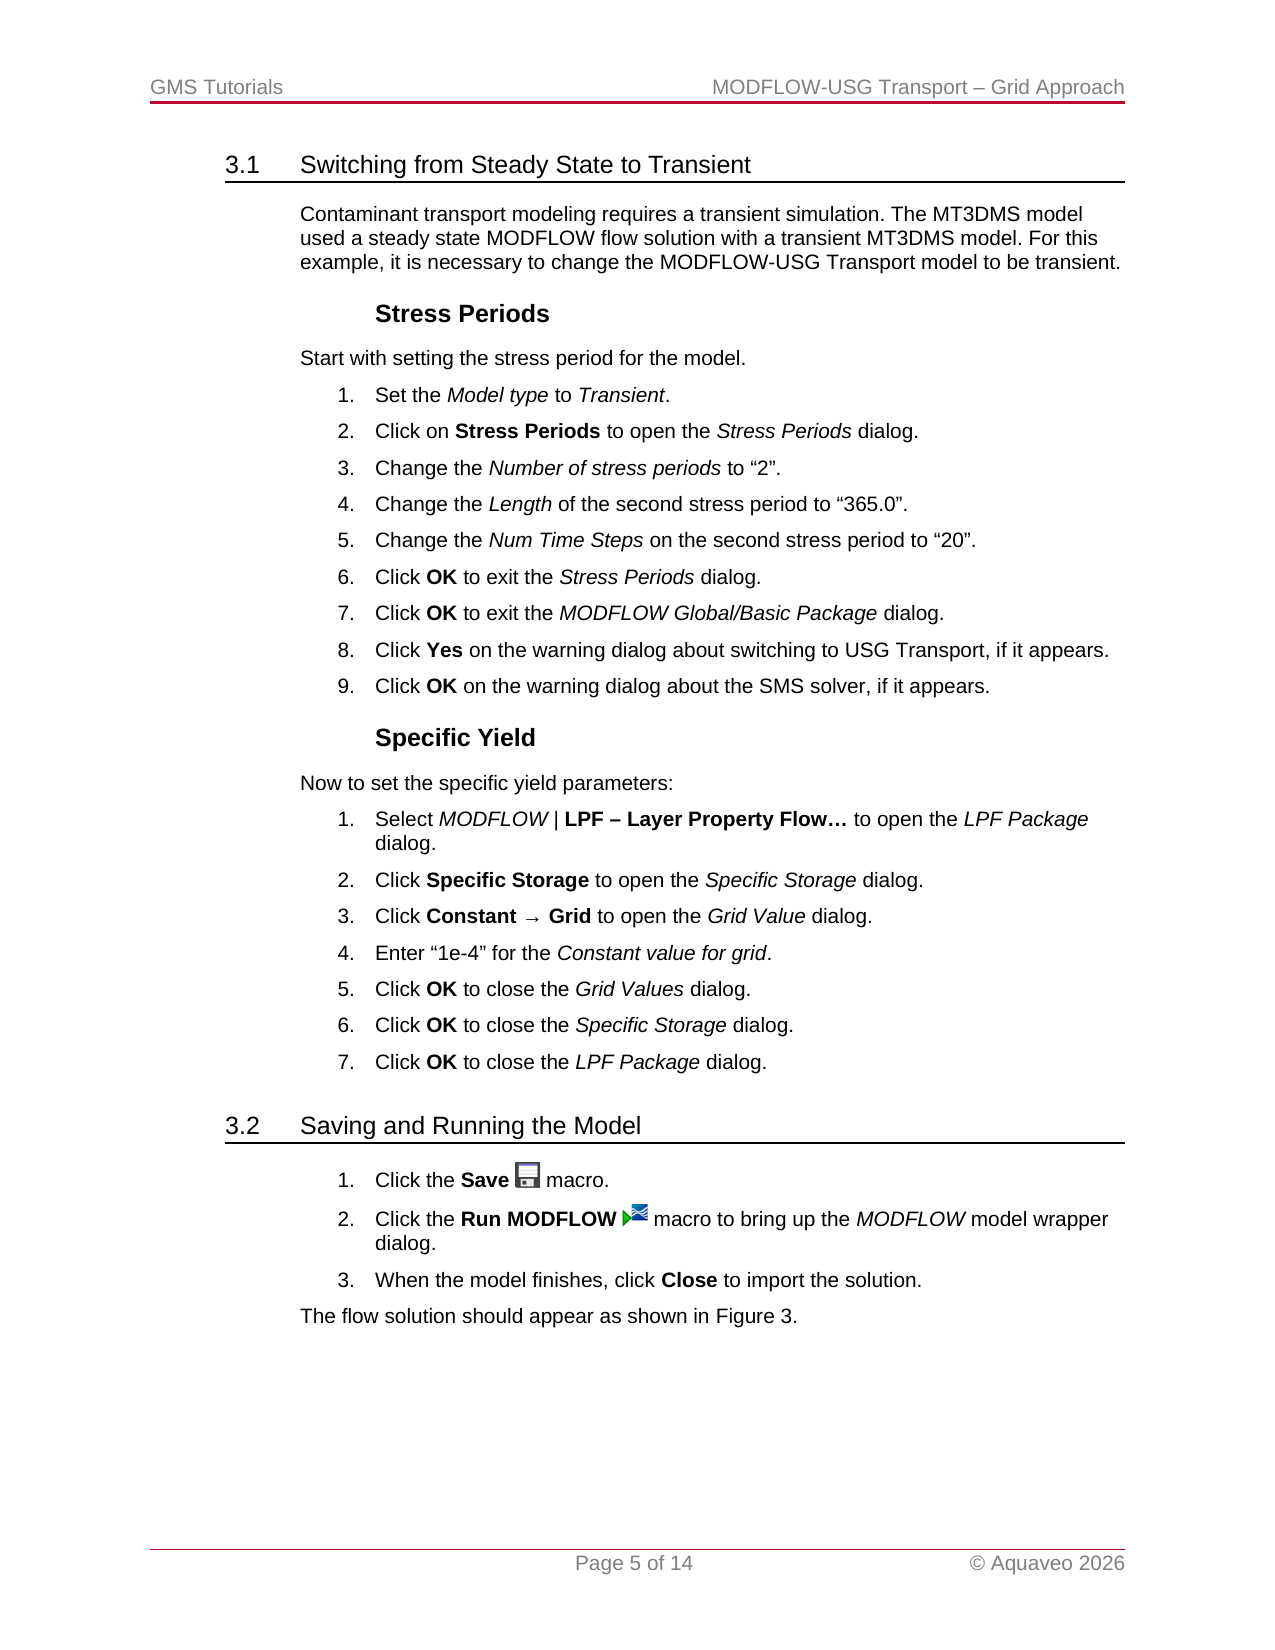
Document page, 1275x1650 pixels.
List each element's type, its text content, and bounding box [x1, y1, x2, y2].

list Click OK to close the Specific Storage dialog. [337, 1013, 1125, 1037]
picture [622, 1204, 648, 1227]
picture [515, 1162, 540, 1188]
list When the model finishes, click Close to import the solution. [337, 1267, 1125, 1291]
list Click Constant → Grid to open the Grid Value dialog. [337, 904, 1125, 928]
list Select MODFLOW | LPF – Layer Property Flow… to open the LPF Package dialog. [337, 807, 1125, 855]
list Click the Save macro. [337, 1163, 1125, 1192]
text Now to set the specific yield parameters: [300, 771, 1125, 794]
subtitle Specific Yield [300, 723, 1125, 752]
list Click OK to close the LPF Package dialog. [337, 1050, 1125, 1074]
text The flow solution should appear as shown in Figure 3. [300, 1304, 1125, 1328]
list Click OK to exit the Stress Periods dialog. [337, 565, 1125, 589]
text Start with setting the stress period for the model. [300, 346, 1125, 370]
list Change the Number of stress periods to “2”. [337, 455, 1125, 479]
list Click Yes on the warning dialog about switching to USG Transport, if it appears. [337, 638, 1125, 662]
list Click on Stress Periods to open the Stress Periods dialog. [337, 419, 1125, 443]
subtitle Saving and Running the Model [225, 1111, 1125, 1142]
list Click Specific Storage to open the Specific Storage dialog. [337, 867, 1125, 891]
list Click the Run MODFLOW macro to bring up the MODFLOW model wrapper dialog. [337, 1205, 1125, 1255]
list Change the Num Time Steps on the second stress period to “20”. [337, 528, 1125, 552]
subtitle Switching from Steady State to Transient [225, 150, 1125, 181]
list Enter “1e-4” for the Constant value for grid. [337, 940, 1125, 964]
list Click OK on the warning dialog about the SMS solver, if it appears. [337, 674, 1125, 698]
text Contaminant transport modeling requires a transient simulation. The MT3DMS model used a steady state MODFLOW flow solution with a transient MT3DMS model. For this example, it is necessary to change the MODFLOW-USG Transport model to be transient. [300, 202, 1125, 273]
list Click OK to close the Grid Values dialog. [337, 977, 1125, 1001]
list Click OK to exit the MODFLOW Global/Basic Package dialog. [337, 601, 1125, 625]
list Change the Length of the second stress period to “365.0”. [337, 492, 1125, 516]
subtitle Stress Periods [300, 298, 1125, 327]
list Set the Model type to Transient. [337, 382, 1125, 406]
